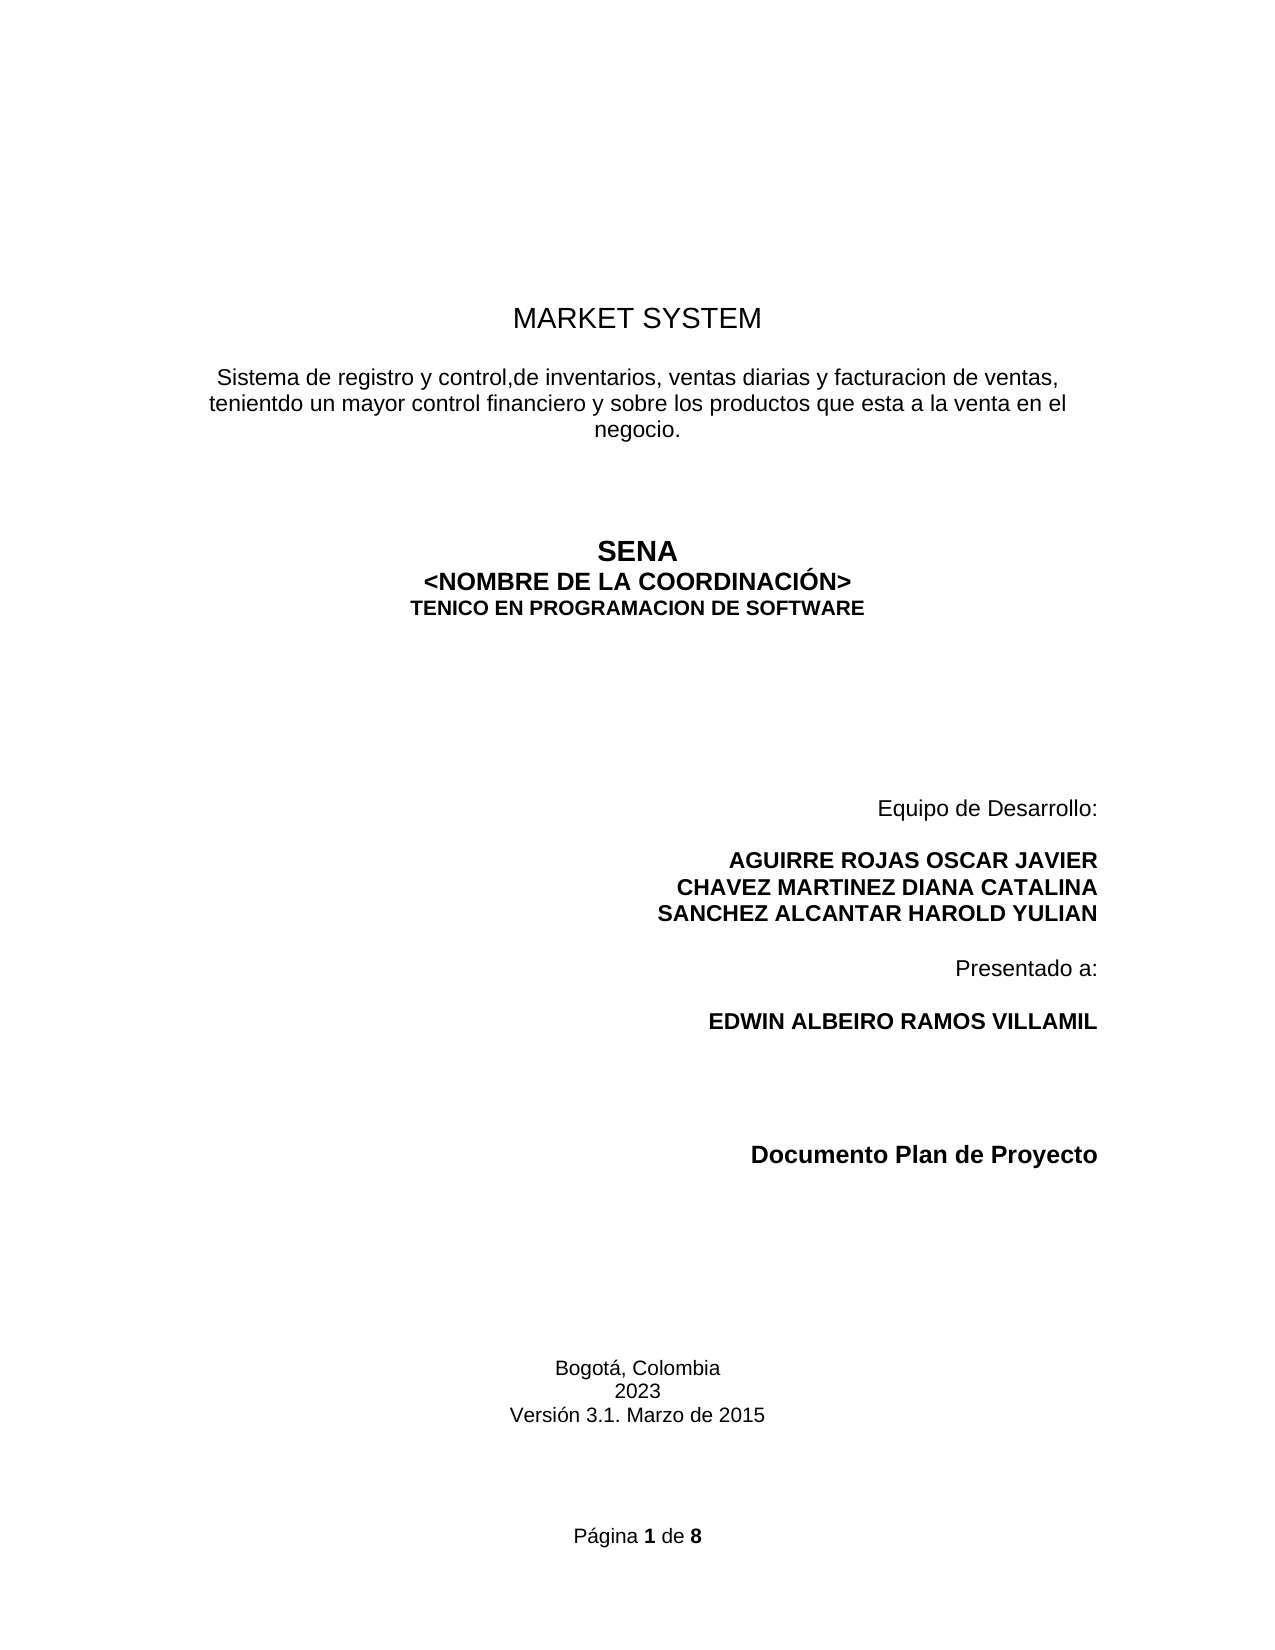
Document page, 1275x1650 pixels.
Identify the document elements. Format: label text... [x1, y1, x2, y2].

text MARKET SYSTEM [177, 301, 1098, 335]
text 2023 [177, 1379, 1098, 1403]
text Equipo de Desarrollo: [177, 795, 1098, 821]
text Documento Plan de Proyecto [177, 1140, 1098, 1168]
text SANCHEZ ALCANTAR HAROLD YULIAN [177, 900, 1098, 926]
text Sistema de registro y control,de inventarios, ventas diarias y facturacion de ventas, tenientdo un mayor control financiero y sobre los productos que esta a la venta en el negocio. [177, 363, 1098, 442]
text <nombre de la coordinación> [177, 567, 1098, 596]
text CHAVEZ MARTINEZ DIANA CATALINA [177, 874, 1098, 900]
text Presentado a: [177, 955, 1098, 982]
text Versión 3.1. Marzo de 2015 [177, 1403, 1098, 1427]
text AGUIRRE ROJAS OSCAR JAVIER [177, 847, 1098, 874]
text TENICO EN PROGRAMACION DE SOFTWARE [177, 596, 1098, 620]
text SENA [177, 533, 1098, 567]
text EDWIN ALBEIRO RAMOS VILLAMIL [177, 1008, 1098, 1034]
text Bogotá, Colombia [177, 1355, 1098, 1379]
